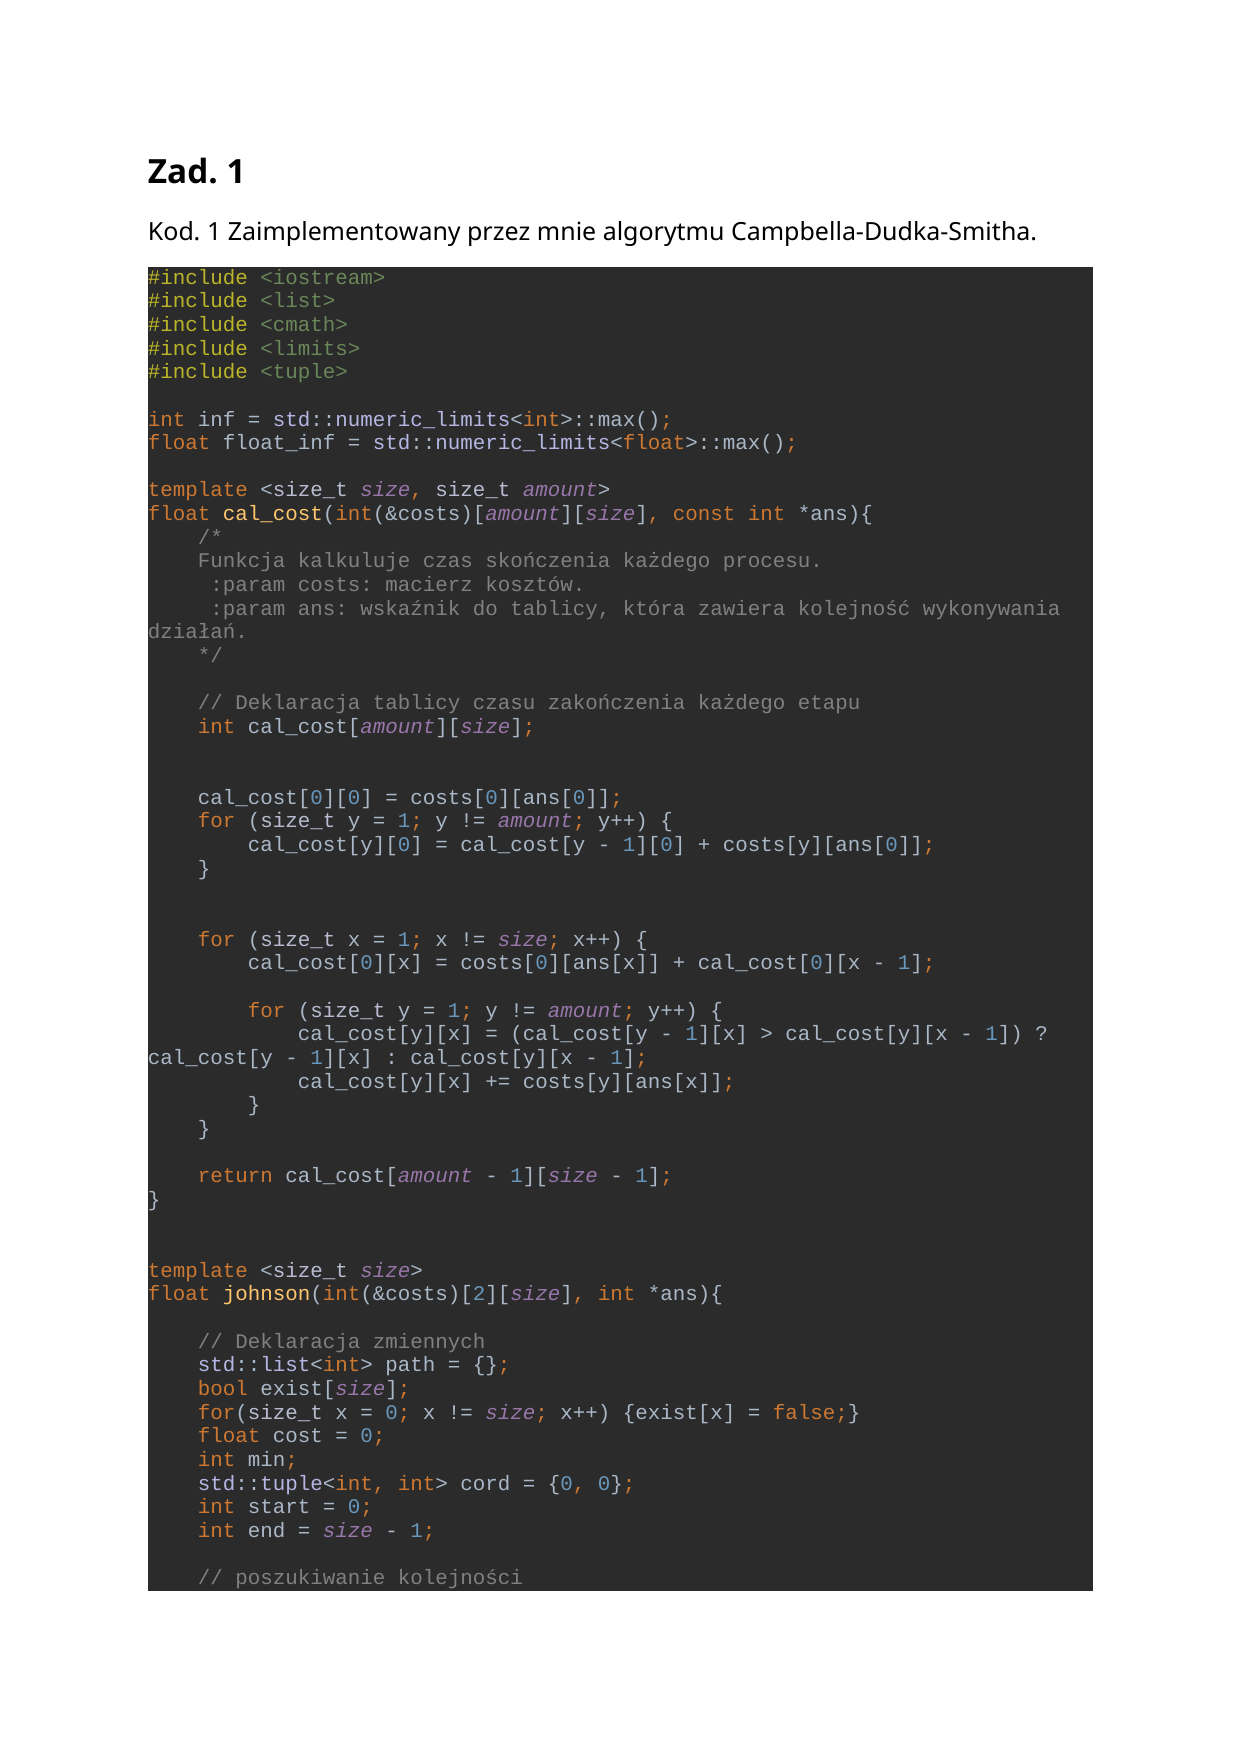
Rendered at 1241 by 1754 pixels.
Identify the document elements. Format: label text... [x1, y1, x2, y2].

text Kod. 1 Zaimplementowany przez mnie algorytmu Campbella-Dudka-Smitha. [148, 213, 1093, 247]
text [148, 267, 1093, 1591]
text Zad. 1 [148, 148, 1093, 193]
